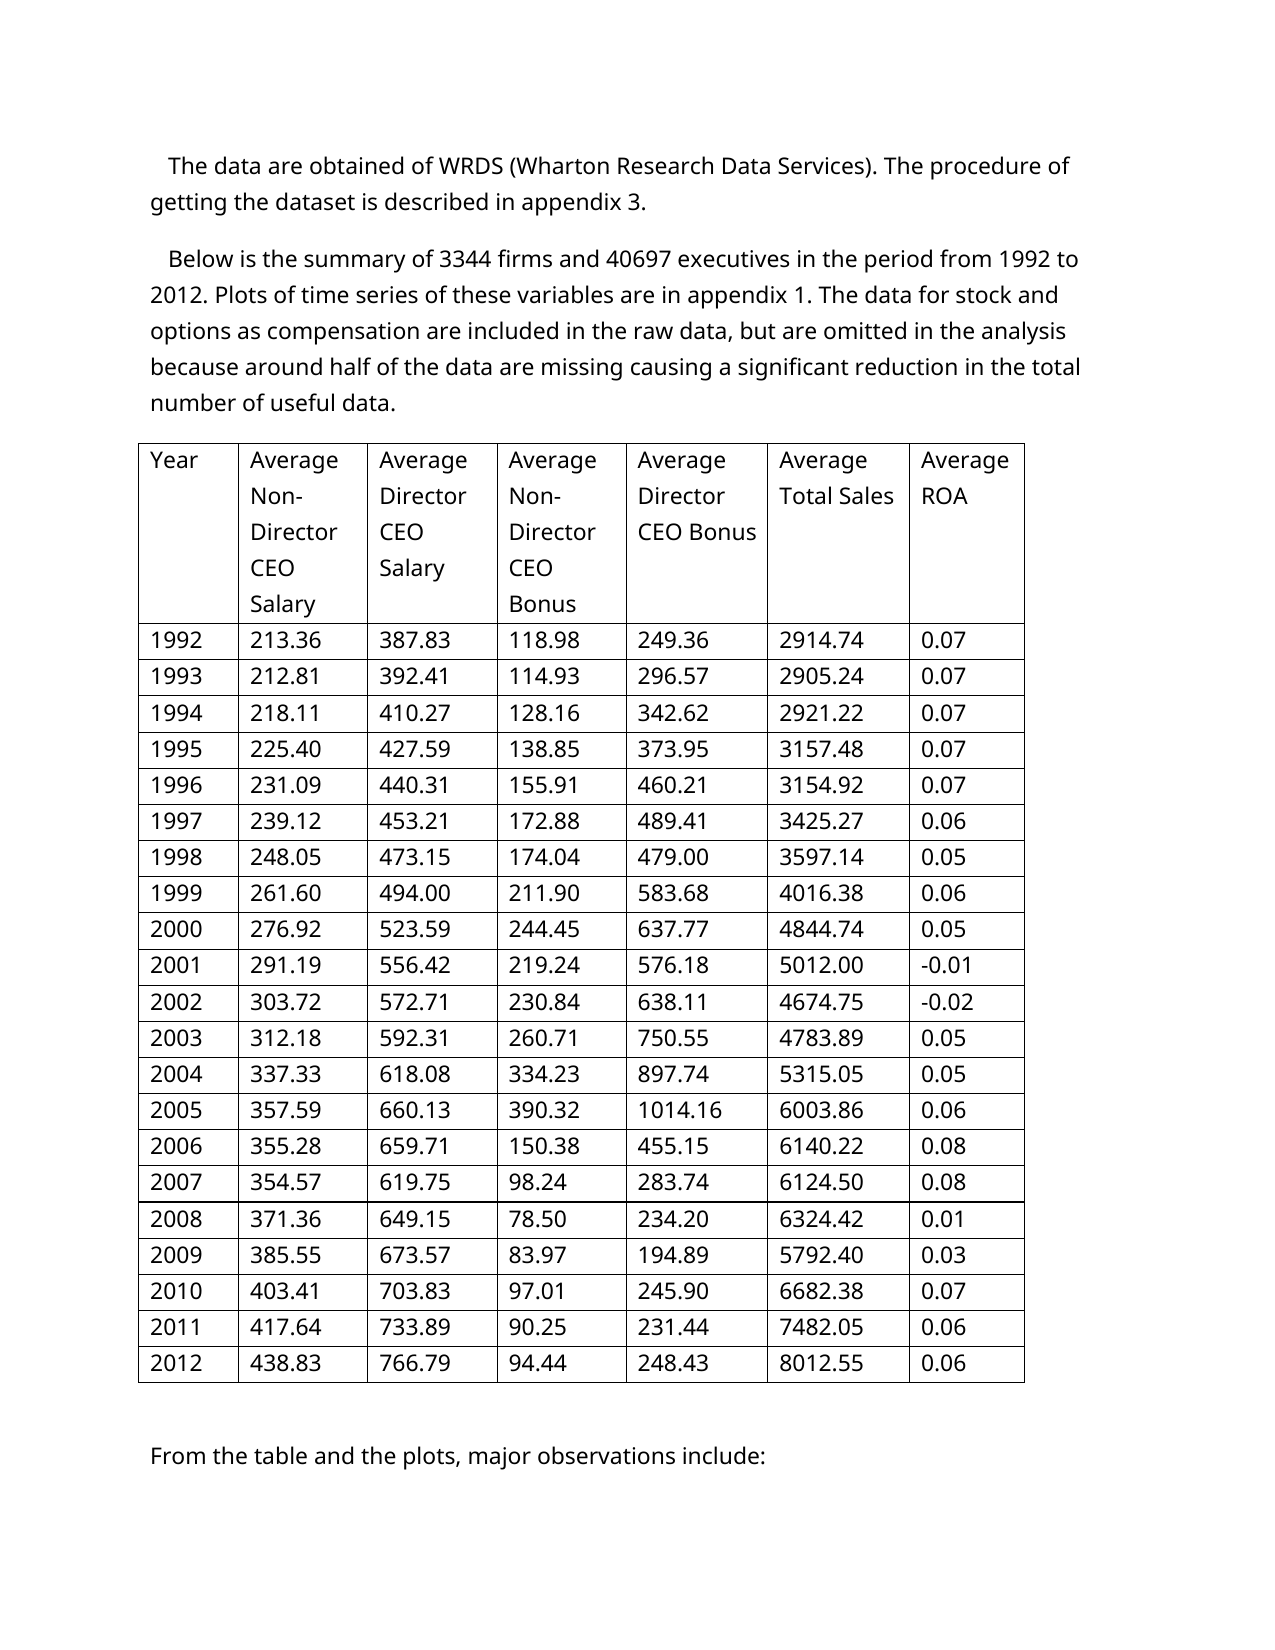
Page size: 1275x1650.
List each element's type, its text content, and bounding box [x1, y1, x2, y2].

table_cell 1994 [139, 696, 238, 732]
table_header Average Non-Director CEO Salary [239, 444, 367, 623]
table_cell 455.15 [627, 1130, 767, 1165]
table_cell 150.38 [498, 1130, 626, 1165]
table_cell 637.77 [627, 913, 767, 948]
table_cell 337.33 [239, 1058, 367, 1093]
table_cell 453.21 [368, 805, 497, 840]
table_cell 261.60 [239, 877, 367, 912]
table_cell 2921.22 [768, 696, 909, 732]
table_cell 2003 [139, 1022, 238, 1057]
table_cell 6140.22 [768, 1130, 909, 1165]
table_cell 556.42 [368, 950, 497, 984]
table_cell 3425.27 [768, 805, 909, 840]
table_cell 6003.86 [768, 1094, 909, 1129]
table_cell 0.05 [910, 1058, 1024, 1093]
table_cell 583.68 [627, 877, 767, 912]
table_cell 114.93 [498, 660, 626, 695]
table_cell 4783.89 [768, 1022, 909, 1057]
text The data are obtained of WRDS (Wharton Research Data Services). The procedure of getting the dataset is described in appendix 3. [150, 150, 1125, 217]
table_cell 766.79 [368, 1347, 497, 1382]
table_cell 225.40 [239, 733, 367, 768]
table_cell 592.31 [368, 1022, 497, 1057]
table_cell 218.11 [239, 696, 367, 732]
table_cell 0.01 [910, 1203, 1024, 1238]
table_cell 97.01 [498, 1275, 626, 1310]
table_cell 7482.05 [768, 1311, 909, 1346]
table_cell 1999 [139, 877, 238, 912]
table_cell 3154.92 [768, 769, 909, 804]
table_cell 0.05 [910, 841, 1024, 876]
table_cell 390.32 [498, 1094, 626, 1129]
table_cell 78.50 [498, 1203, 626, 1238]
table_cell 1996 [139, 769, 238, 804]
table_cell 2009 [139, 1239, 238, 1274]
table_cell 4016.38 [768, 877, 909, 912]
table_cell 3597.14 [768, 841, 909, 876]
table_cell 0.05 [910, 1022, 1024, 1057]
table_cell 0.06 [910, 805, 1024, 840]
table_cell 2004 [139, 1058, 238, 1093]
table_cell 649.15 [368, 1203, 497, 1238]
table_cell 673.57 [368, 1239, 497, 1274]
table_cell 118.98 [498, 624, 626, 659]
table_cell 2007 [139, 1166, 238, 1201]
table_cell 440.31 [368, 769, 497, 804]
table_cell -0.01 [910, 950, 1024, 984]
table_cell 312.18 [239, 1022, 367, 1057]
table_cell 248.43 [627, 1347, 767, 1382]
table_cell 619.75 [368, 1166, 497, 1201]
table_cell 260.71 [498, 1022, 626, 1057]
table_cell 219.24 [498, 950, 626, 984]
table_cell 239.12 [239, 805, 367, 840]
table_cell 0.06 [910, 877, 1024, 912]
table_cell 83.97 [498, 1239, 626, 1274]
table_cell 417.64 [239, 1311, 367, 1346]
table_cell 0.07 [910, 660, 1024, 695]
text From the table and the plots, major observations include: [150, 1440, 1125, 1471]
table_cell 373.95 [627, 733, 767, 768]
table_cell 94.44 [498, 1347, 626, 1382]
table_cell 897.74 [627, 1058, 767, 1093]
table_cell 2001 [139, 950, 238, 984]
table_cell 245.90 [627, 1275, 767, 1310]
table_cell 211.90 [498, 877, 626, 912]
table_cell 1995 [139, 733, 238, 768]
table_cell 357.59 [239, 1094, 367, 1129]
table_cell 2011 [139, 1311, 238, 1346]
table_cell 2012 [139, 1347, 238, 1382]
table_cell 403.41 [239, 1275, 367, 1310]
table_cell 249.36 [627, 624, 767, 659]
table_cell 572.71 [368, 986, 497, 1021]
table_cell 489.41 [627, 805, 767, 840]
table_cell 244.45 [498, 913, 626, 948]
table_cell 6682.38 [768, 1275, 909, 1310]
table_cell 0.07 [910, 1275, 1024, 1310]
table_cell 6124.50 [768, 1166, 909, 1201]
table_cell 4674.75 [768, 986, 909, 1021]
table_cell 194.89 [627, 1239, 767, 1274]
table_cell 0.07 [910, 696, 1024, 732]
table_cell 291.19 [239, 950, 367, 984]
table_cell 276.92 [239, 913, 367, 948]
table_cell 0.06 [910, 1347, 1024, 1382]
table_cell 138.85 [498, 733, 626, 768]
table_header Average Total Sales [768, 444, 909, 623]
table_cell 1993 [139, 660, 238, 695]
table_cell 5792.40 [768, 1239, 909, 1274]
table_cell 2000 [139, 913, 238, 948]
table_cell 0.03 [910, 1239, 1024, 1274]
table_cell 355.28 [239, 1130, 367, 1165]
table_cell 638.11 [627, 986, 767, 1021]
table_cell 392.41 [368, 660, 497, 695]
table_cell 659.71 [368, 1130, 497, 1165]
table_header Year [139, 444, 238, 623]
table_cell 523.59 [368, 913, 497, 948]
table_cell 2010 [139, 1275, 238, 1310]
table_cell 0.07 [910, 769, 1024, 804]
table_header Average Non-Director CEO Bonus [498, 444, 626, 623]
table_cell 410.27 [368, 696, 497, 732]
table_cell 155.91 [498, 769, 626, 804]
table_cell 1998 [139, 841, 238, 876]
table_cell 213.36 [239, 624, 367, 659]
table_cell 2002 [139, 986, 238, 1021]
table_cell 385.55 [239, 1239, 367, 1274]
table_cell 0.06 [910, 1311, 1024, 1346]
table_cell 2905.24 [768, 660, 909, 695]
table_cell 0.06 [910, 1094, 1024, 1129]
table_cell 750.55 [627, 1022, 767, 1057]
table_cell 231.44 [627, 1311, 767, 1346]
table_cell 733.89 [368, 1311, 497, 1346]
table_cell 90.25 [498, 1311, 626, 1346]
table_cell 231.09 [239, 769, 367, 804]
table_cell 4844.74 [768, 913, 909, 948]
table_cell 174.04 [498, 841, 626, 876]
table_cell 576.18 [627, 950, 767, 984]
table_cell 5012.00 [768, 950, 909, 984]
table_cell 1014.16 [627, 1094, 767, 1129]
table_cell 1997 [139, 805, 238, 840]
table_cell 334.23 [498, 1058, 626, 1093]
table_cell 2008 [139, 1203, 238, 1238]
table_cell 371.36 [239, 1203, 367, 1238]
table_cell 2914.74 [768, 624, 909, 659]
table_cell 660.13 [368, 1094, 497, 1129]
table_cell 128.16 [498, 696, 626, 732]
table_cell 354.57 [239, 1166, 367, 1201]
table_cell 8012.55 [768, 1347, 909, 1382]
table_cell 0.07 [910, 624, 1024, 659]
table_cell 2006 [139, 1130, 238, 1165]
table_cell 427.59 [368, 733, 497, 768]
table_cell 3157.48 [768, 733, 909, 768]
table_cell 212.81 [239, 660, 367, 695]
table_cell 479.00 [627, 841, 767, 876]
table_cell 5315.05 [768, 1058, 909, 1093]
table_cell 438.83 [239, 1347, 367, 1382]
table_cell 342.62 [627, 696, 767, 732]
table_cell 0.08 [910, 1166, 1024, 1201]
table_header Average ROA [910, 444, 1024, 623]
table_header Average Director CEO Salary [368, 444, 497, 623]
table_cell 387.83 [368, 624, 497, 659]
text Below is the summary of 3344 firms and 40697 executives in the period from 1992 to 2012. Plots of time series of these variables are in appendix 1. The data for stock and options as compensation are included in the raw data, but are omitted in the analysis because around half of the data are missing causing a significant reduction in the total number of useful data. [150, 243, 1125, 418]
table_cell 172.88 [498, 805, 626, 840]
table_cell 98.24 [498, 1166, 626, 1201]
table_cell 460.21 [627, 769, 767, 804]
table_header Average Director CEO Bonus [627, 444, 767, 623]
table_cell 2005 [139, 1094, 238, 1129]
table_cell 234.20 [627, 1203, 767, 1238]
table_cell 473.15 [368, 841, 497, 876]
table_cell 248.05 [239, 841, 367, 876]
table_cell 283.74 [627, 1166, 767, 1201]
table_cell 296.57 [627, 660, 767, 695]
table_cell 494.00 [368, 877, 497, 912]
table_cell 0.07 [910, 733, 1024, 768]
table_cell -0.02 [910, 986, 1024, 1021]
table_cell 303.72 [239, 986, 367, 1021]
table_cell 703.83 [368, 1275, 497, 1310]
table_cell 0.05 [910, 913, 1024, 948]
table_cell 6324.42 [768, 1203, 909, 1238]
table_cell 0.08 [910, 1130, 1024, 1165]
table_cell 230.84 [498, 986, 626, 1021]
table_cell 1992 [139, 624, 238, 659]
table_cell 618.08 [368, 1058, 497, 1093]
